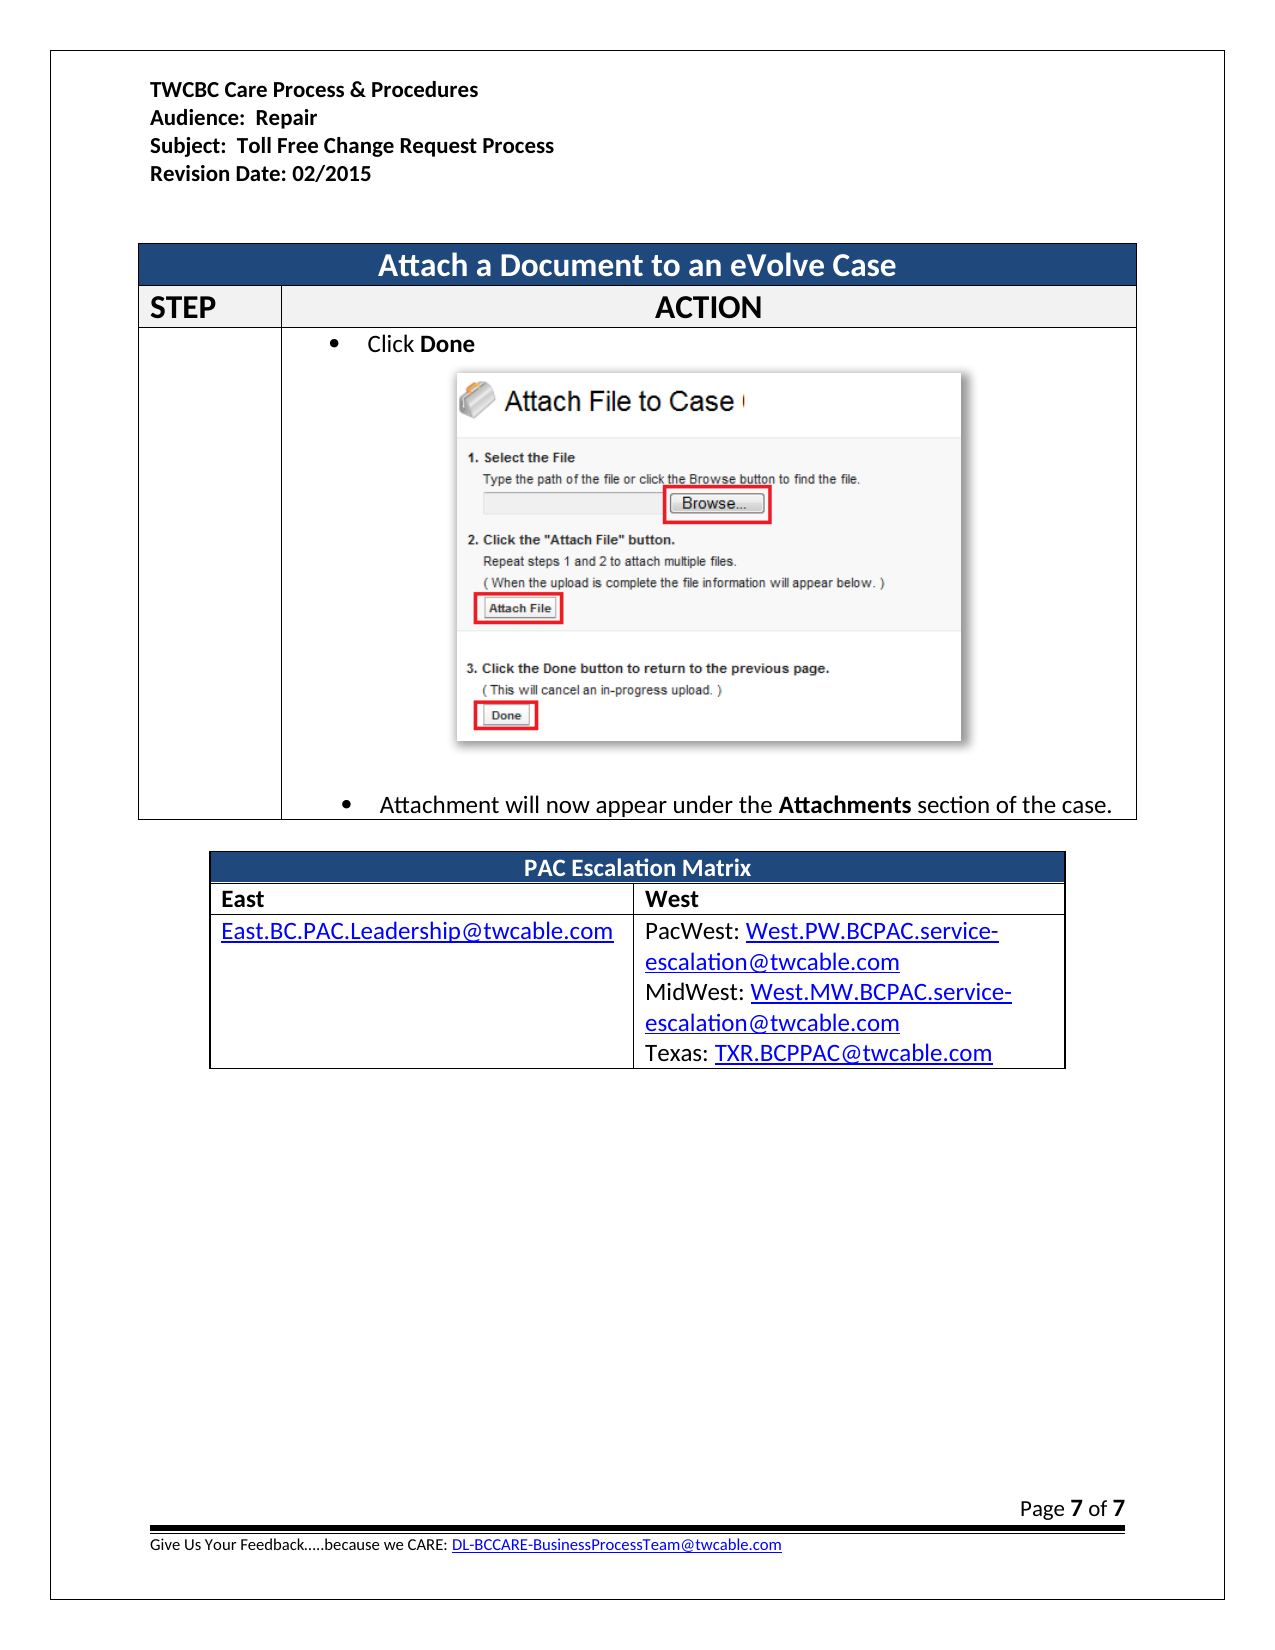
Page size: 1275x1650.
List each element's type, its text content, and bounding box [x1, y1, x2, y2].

picture [457, 373, 961, 741]
table_header Attach a Document to an eVolve Case [139, 244, 1136, 285]
table_cell West [634, 884, 1064, 914]
table_cell ACTION [282, 286, 1136, 327]
table_header PAC Escalation Matrix [211, 852, 1064, 882]
table_cell [139, 328, 281, 819]
table_cell East [211, 884, 633, 914]
table_cell STEP [139, 286, 281, 327]
table_cell PacWest: West.PW.BCPAC.service-escalation@twcable.com MidWest: West.MW.BCPAC.service-escalation@twcable.com Texas: TXR.BCPPAC@twcable.com [634, 915, 1064, 1068]
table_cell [282, 328, 1136, 819]
table_cell East.BC.PAC.Leadership@twcable.com [211, 915, 633, 1068]
